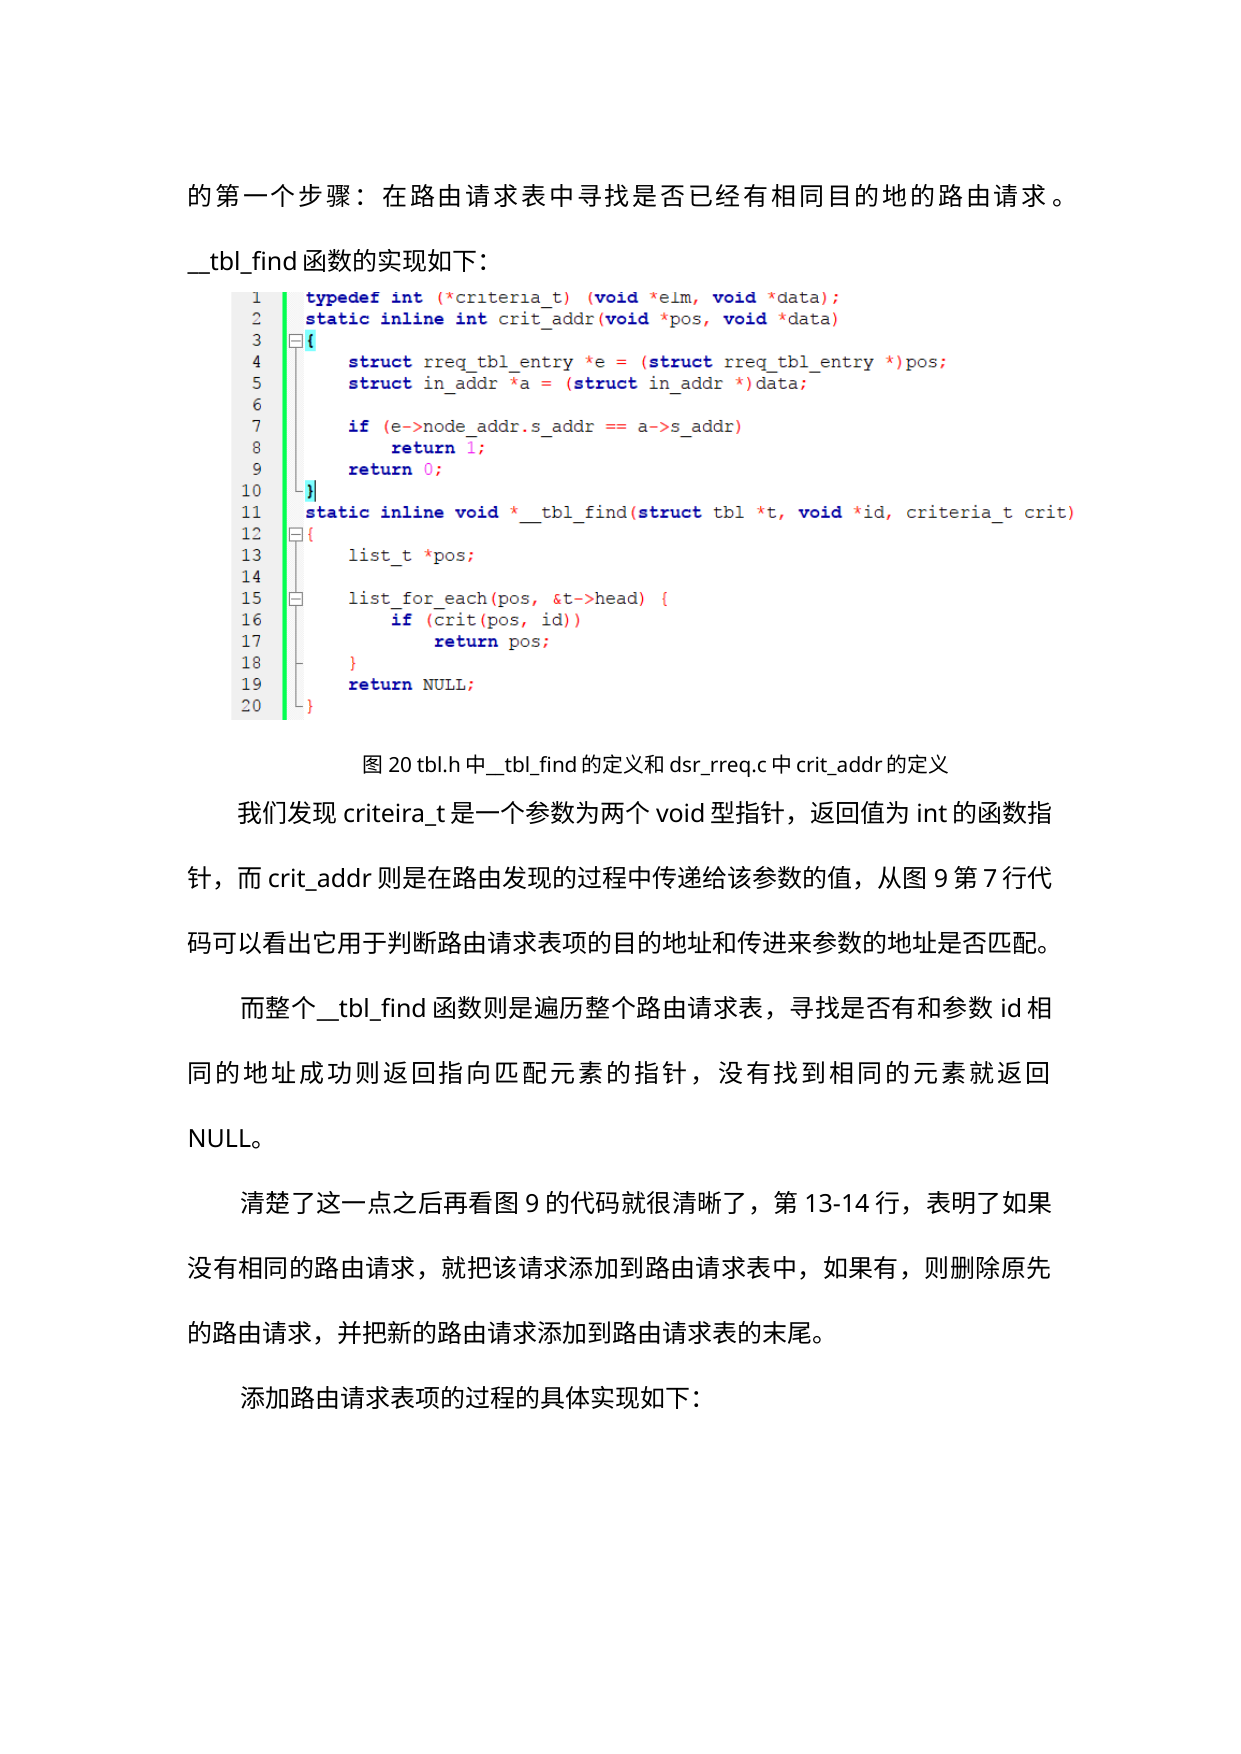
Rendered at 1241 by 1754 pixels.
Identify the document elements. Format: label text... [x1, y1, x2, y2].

text 而整个__tbl_find函数则是遍历整个路由请求表，寻找是否有和参数id相同的地址成功则返回指向匹配元素的指针，没有找到相同的元素就返回NULL。 [187, 974, 1053, 1169]
text 添加路由请求表项的过程的具体实现如下： [187, 1364, 1053, 1429]
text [187, 162, 1053, 292]
text 图 20 tbl.h中__tbl_find的定义和dsr_rreq.c中crit_addr的定义 [319, 747, 1053, 779]
text 我们发现criteira_t是一个参数为两个void型指针，返回值为int的函数指针，而crit_addr则是在路由发现的过程中传递给该参数的值，从图9第7行代码可以看出它用于判断路由请求表项的目的地址和传进来参数的地址是否匹配。 [187, 779, 1053, 974]
picture [231, 292, 1097, 720]
text 清楚了这一点之后再看图9的代码就很清晰了，第13-14行，表明了如果没有相同的路由请求，就把该请求添加到路由请求表中，如果有，则删除原先的路由请求，并把新的路由请求添加到路由请求表的末尾。 [187, 1169, 1053, 1364]
